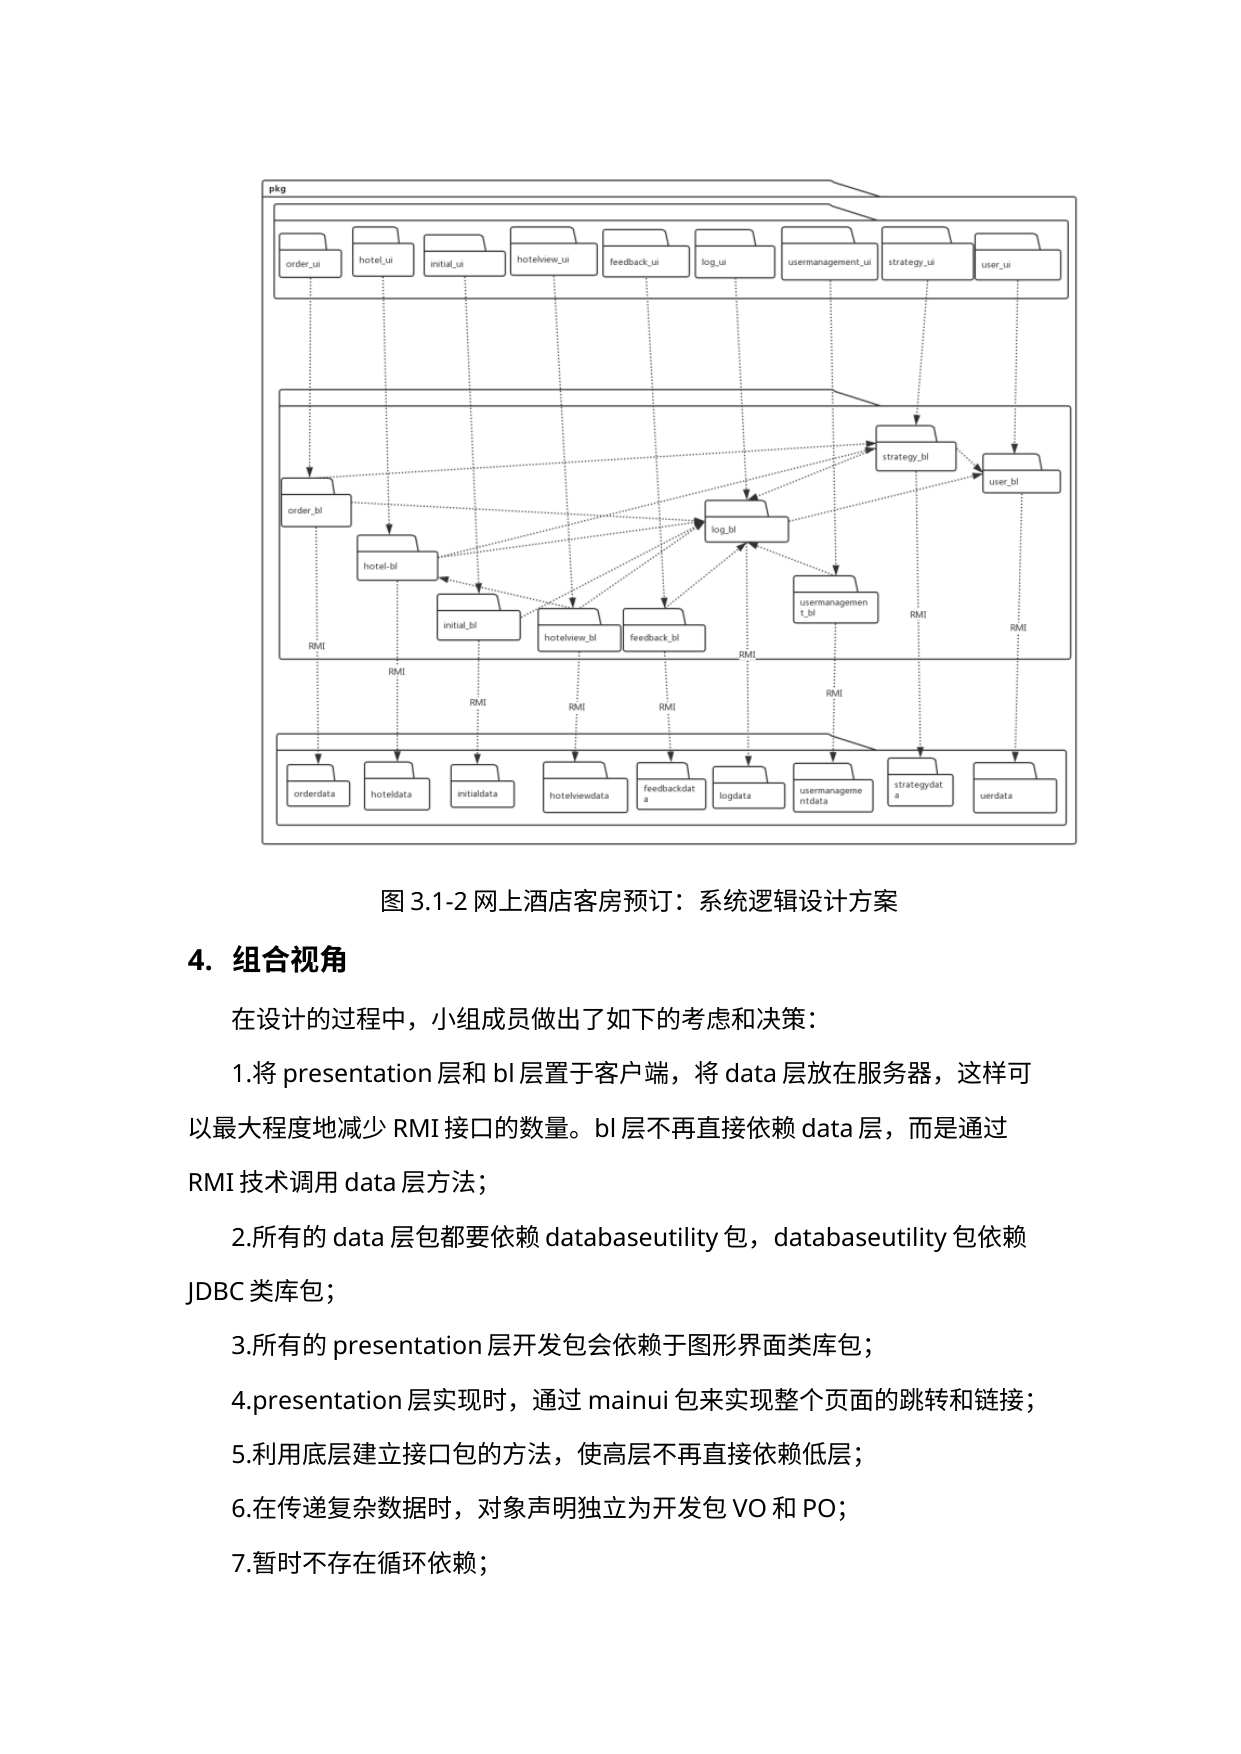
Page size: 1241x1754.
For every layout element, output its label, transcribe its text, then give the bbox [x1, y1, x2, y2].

text 图3.1-2网上酒店客房预订：系统逻辑设计方案 [187, 882, 1053, 918]
picture [231, 150, 1097, 865]
text 5.利用底层建立接口包的方法，使高层不再直接依赖低层； [187, 1434, 1053, 1471]
text 6.在传递复杂数据时，对象声明独立为开发包VO和PO； [187, 1489, 1053, 1525]
text 7.暂时不存在循环依赖； [187, 1543, 1053, 1579]
text 4.presentation层实现时，通过mainui包来实现整个页面的跳转和链接； [187, 1380, 1053, 1416]
text 1.将presentation层和bl层置于客户端，将data层放在服务器，这样可以最大程度地减少RMI接口的数量。bl层不再直接依赖data层，而是通过RMI技术调用data层方法； [187, 1054, 1053, 1199]
text 在设计的过程中，小组成员做出了如下的考虑和决策： [231, 999, 1053, 1036]
text 3.所有的presentation层开发包会依赖于图形界面类库包； [187, 1326, 1053, 1362]
list 组合视角 [188, 936, 1053, 978]
text 2.所有的data层包都要依赖databaseutility包，databaseutility包依赖JDBC类库包； [187, 1217, 1053, 1308]
